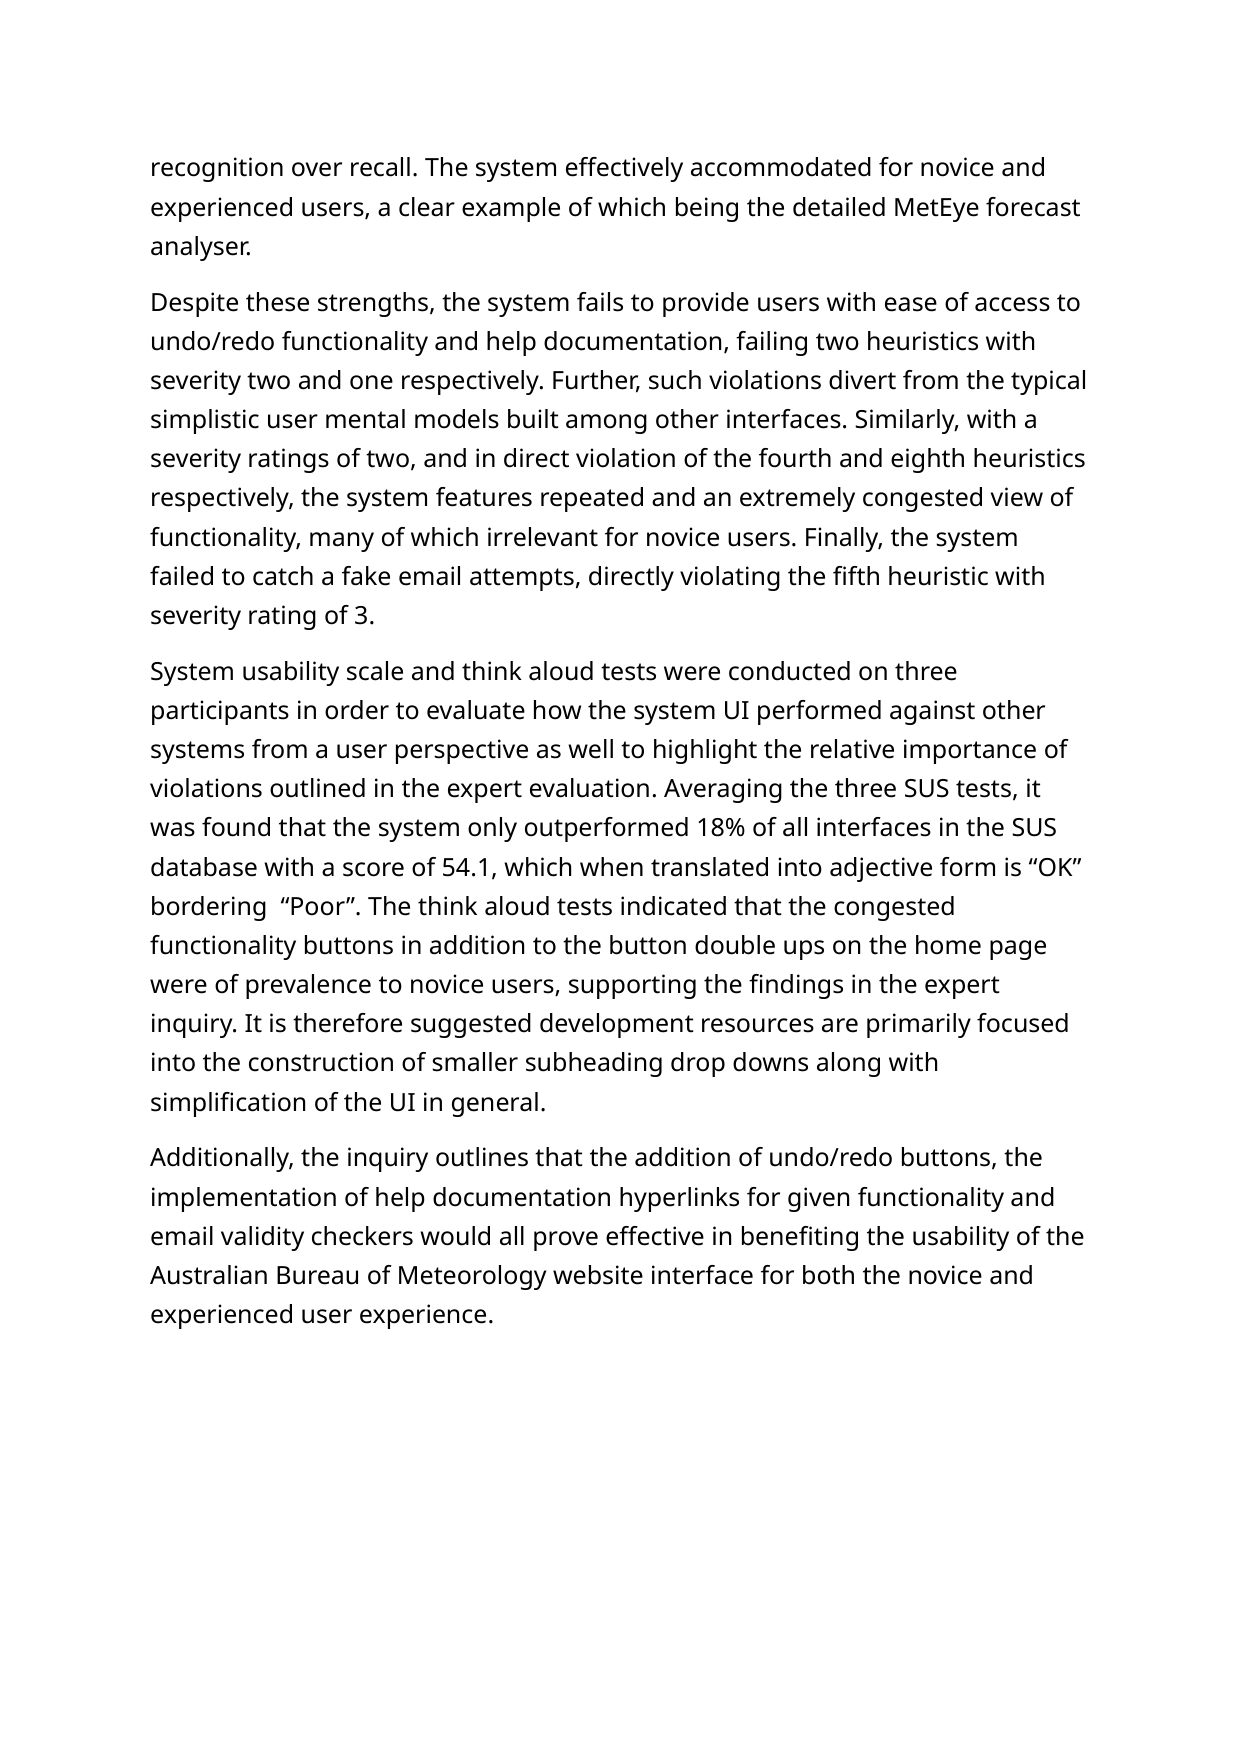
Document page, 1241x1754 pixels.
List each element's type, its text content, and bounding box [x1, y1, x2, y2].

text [150, 150, 1090, 262]
text System usability scale and think aloud tests were conducted on three participants in order to evaluate how the system UI performed against other systems from a user perspective as well to highlight the relative importance of violations outlined in the expert evaluation. Averaging the three SUS tests, it was found that the system only outperformed 18% of all interfaces in the SUS database with a score of 54.1, which when translated into adjective form is “OK” bordering “Poor”. The think aloud tests indicated that the congested functionality buttons in addition to the button double ups on the home page were of prevalence to novice users, supporting the findings in the expert inquiry. It is therefore suggested development resources are primarily focused into the construction of smaller subheading drop downs along with simplification of the UI in general. [150, 653, 1090, 1118]
text Additionally, the inquiry outlines that the addition of undo/redo buttons, the implementation of help documentation hyperlinks for given functionality and email validity checkers would all prove effective in benefiting the usability of the Australian Bureau of Meteorology website interface for both the novice and experienced user experience. [150, 1140, 1090, 1331]
text Despite these strengths, the system fails to provide users with ease of access to undo/redo functionality and help documentation, failing two heuristics with severity two and one respectively. Further, such violations divert from the typical simplistic user mental models built among other interfaces. Similarly, with a severity ratings of two, and in direct violation of the fourth and eighth heuristics respectively, the system features repeated and an extremely congested view of functionality, many of which irrelevant for novice users. Finally, the system failed to catch a fake email attempts, directly violating the fifth heuristic with severity rating of 3. [150, 284, 1090, 632]
